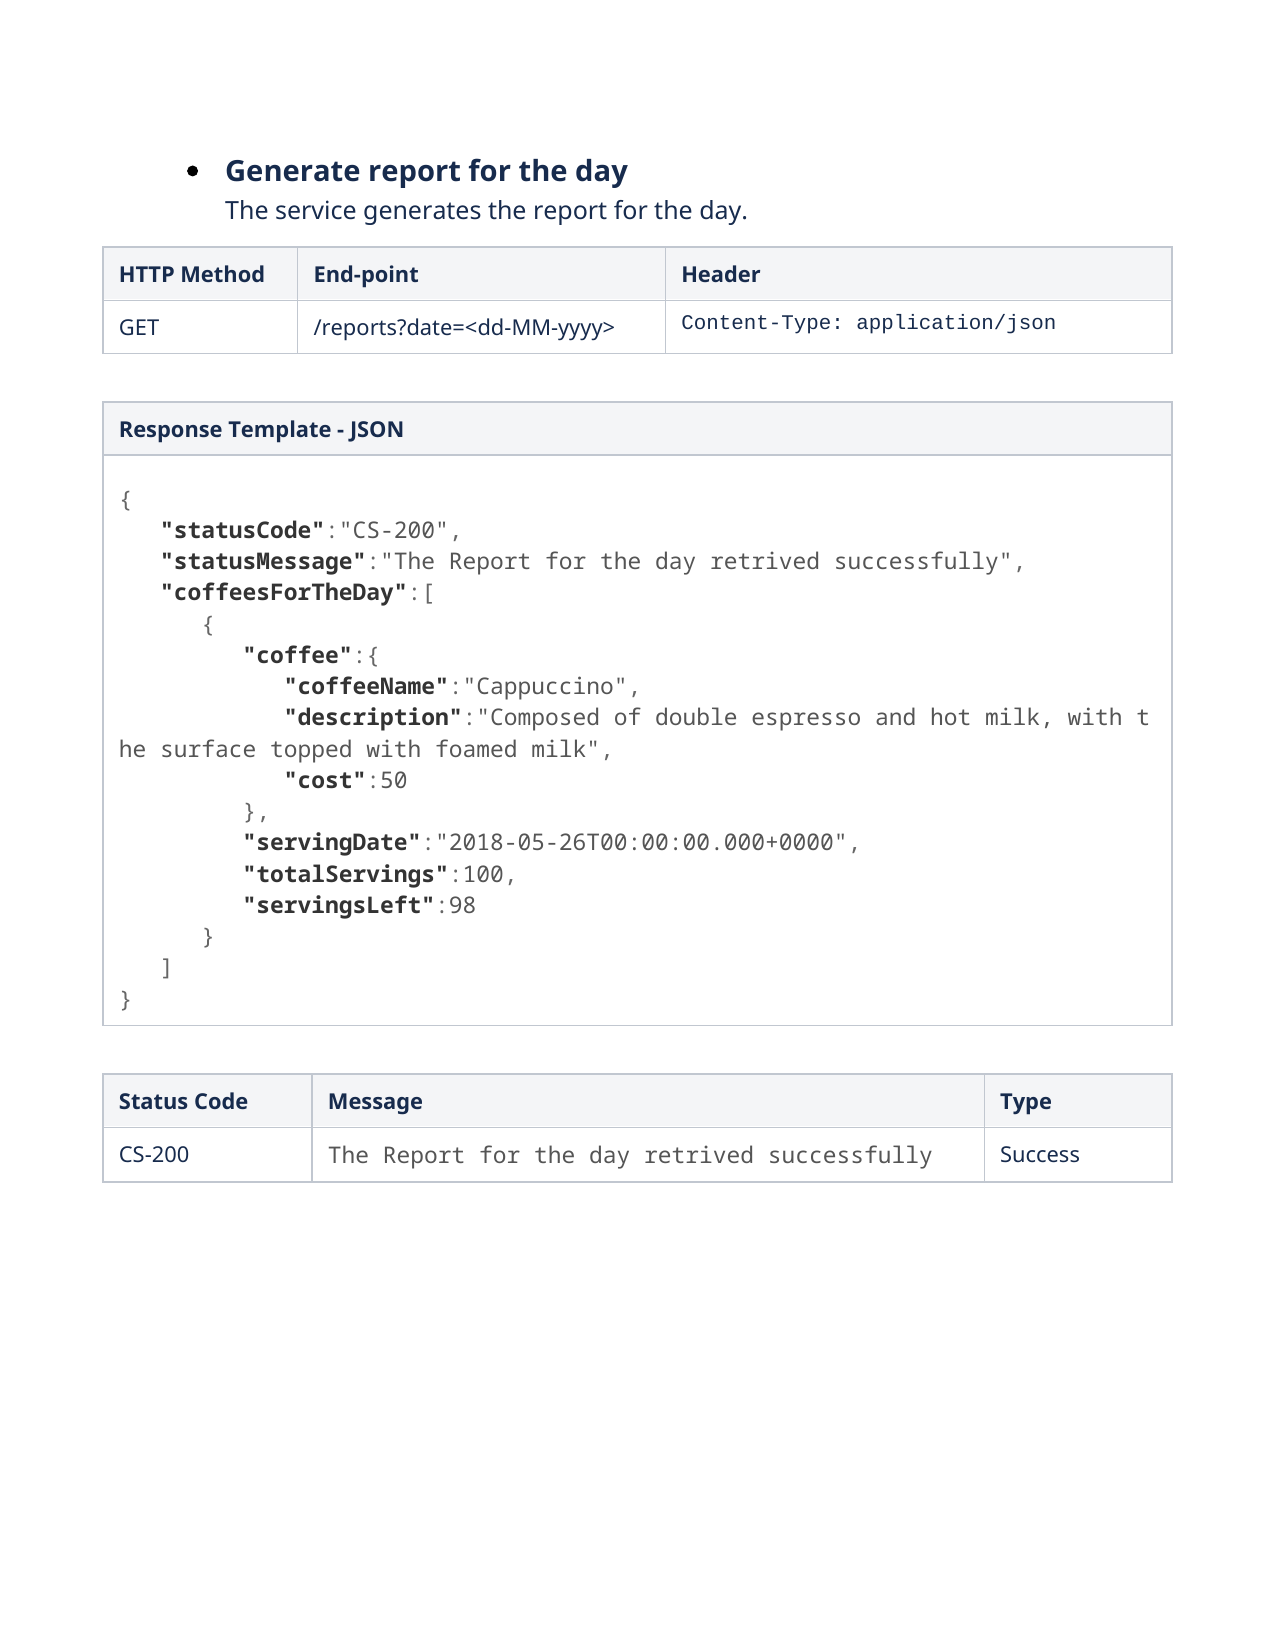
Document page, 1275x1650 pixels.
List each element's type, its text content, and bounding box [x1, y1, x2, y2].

table_cell CS-200 [104, 1128, 311, 1181]
table_header End-point [298, 248, 665, 299]
table_header Type [985, 1075, 1171, 1126]
table_cell Success [985, 1128, 1171, 1181]
table_header Message [313, 1075, 984, 1126]
table_header Response Template - JSON [104, 403, 1171, 454]
table_cell Content-Type: application/json [666, 301, 1171, 353]
table_header Header [666, 248, 1171, 299]
table_cell { "statusCode":"CS-200", "statusMessage":"The Report for the day retrived successfully", "coffeesForTheDay":[ { "coffee":{ "coffeeName":"Cappuccino", "description":"Composed of double espresso and hot milk, with the surface topped with foamed milk", "cost":50 }, "servingDate":"2018-05-26T00:00:00.000+0000", "totalServings":100, "servingsLeft":98 } ] } [104, 456, 1171, 1025]
list Generate report for the day [187, 150, 1125, 190]
table_cell /reports?date=<dd-MM-yyyy> [298, 301, 665, 353]
table_header Status Code [104, 1075, 311, 1126]
table_cell The Report for the day retrived successfully [313, 1128, 984, 1181]
table_header HTTP Method [104, 248, 297, 299]
table_cell GET [104, 301, 297, 353]
list The service generates the report for the day. [225, 193, 1125, 227]
